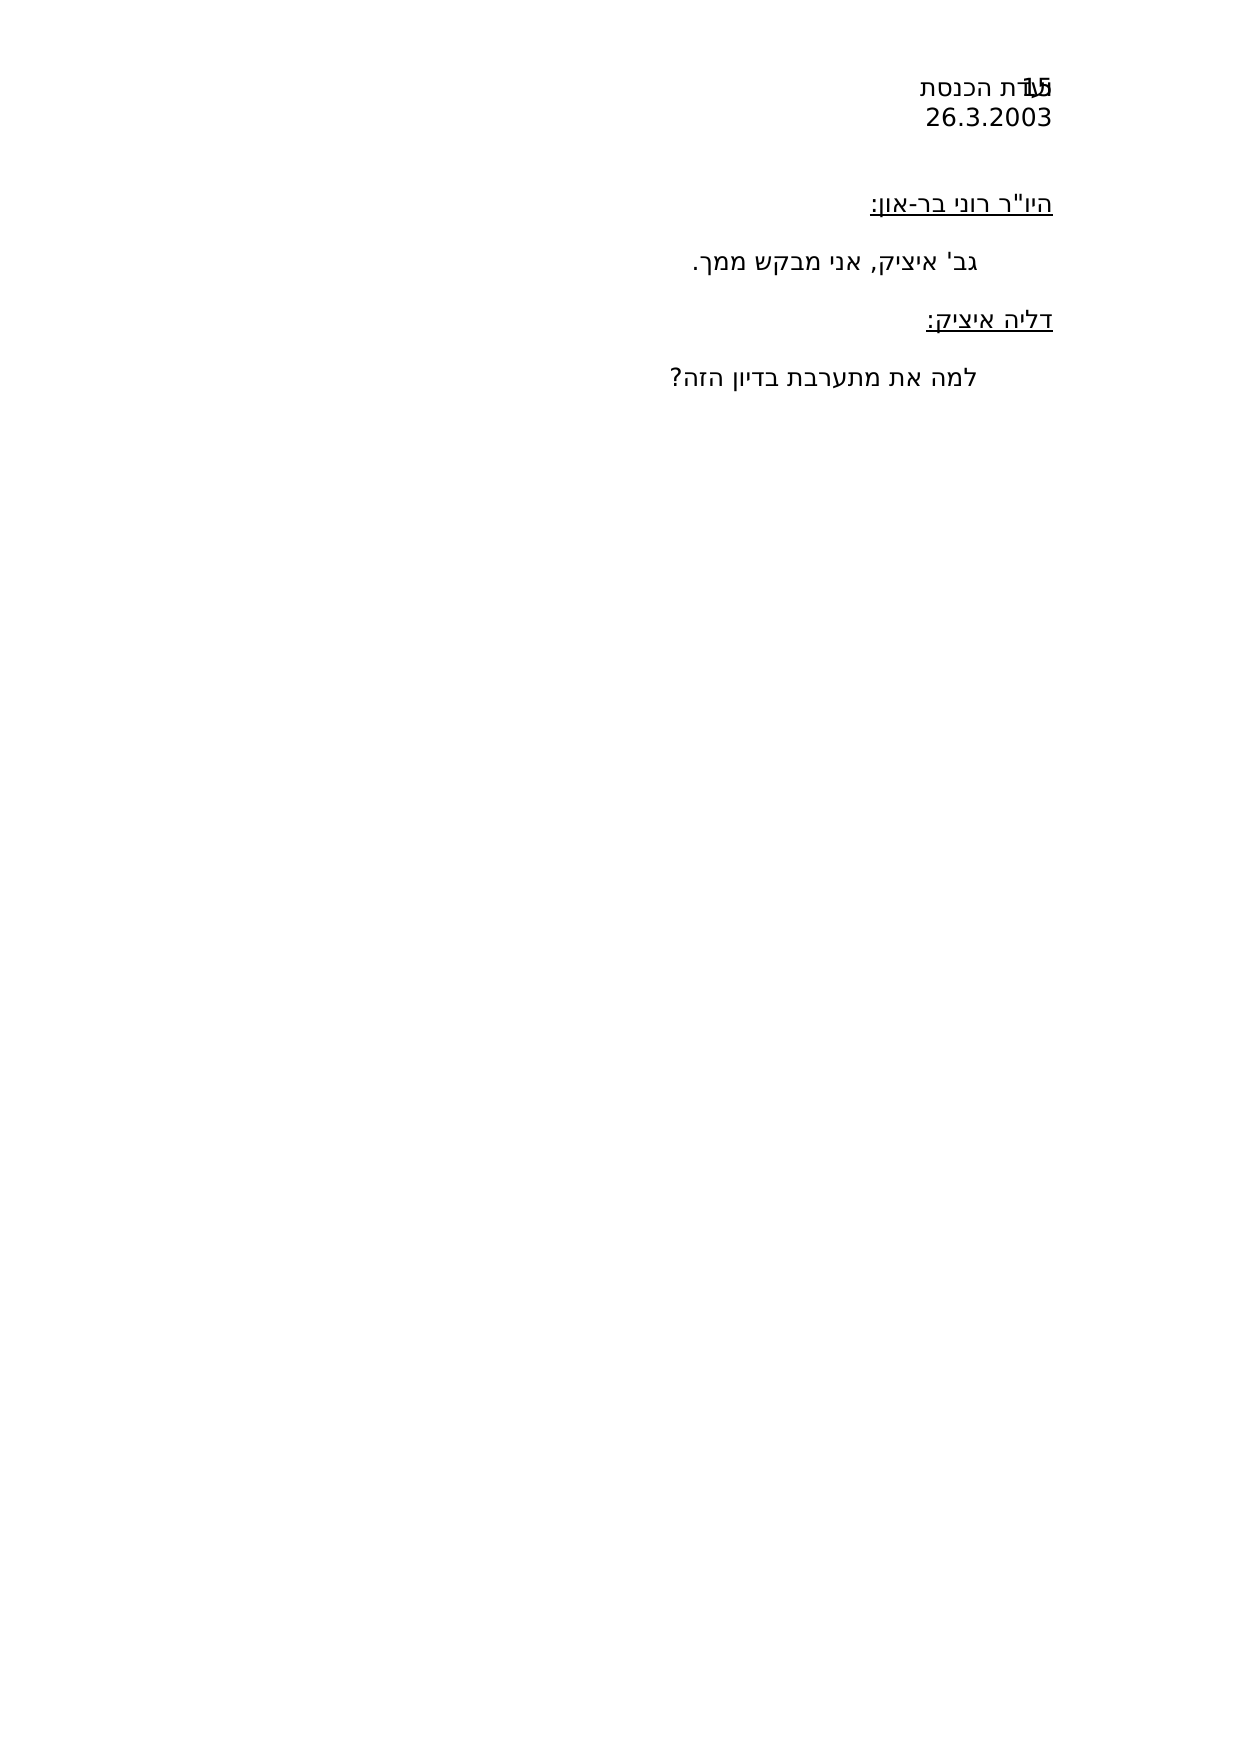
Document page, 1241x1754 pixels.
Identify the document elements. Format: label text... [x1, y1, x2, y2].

text דליה איציק: [187, 305, 1053, 334]
text גב' איציק, אני מבקש ממך. [187, 247, 1053, 276]
text היו"ר רוני בר-און: [187, 189, 1053, 218]
text למה את מתערבת בדיון הזה? [187, 363, 1053, 392]
